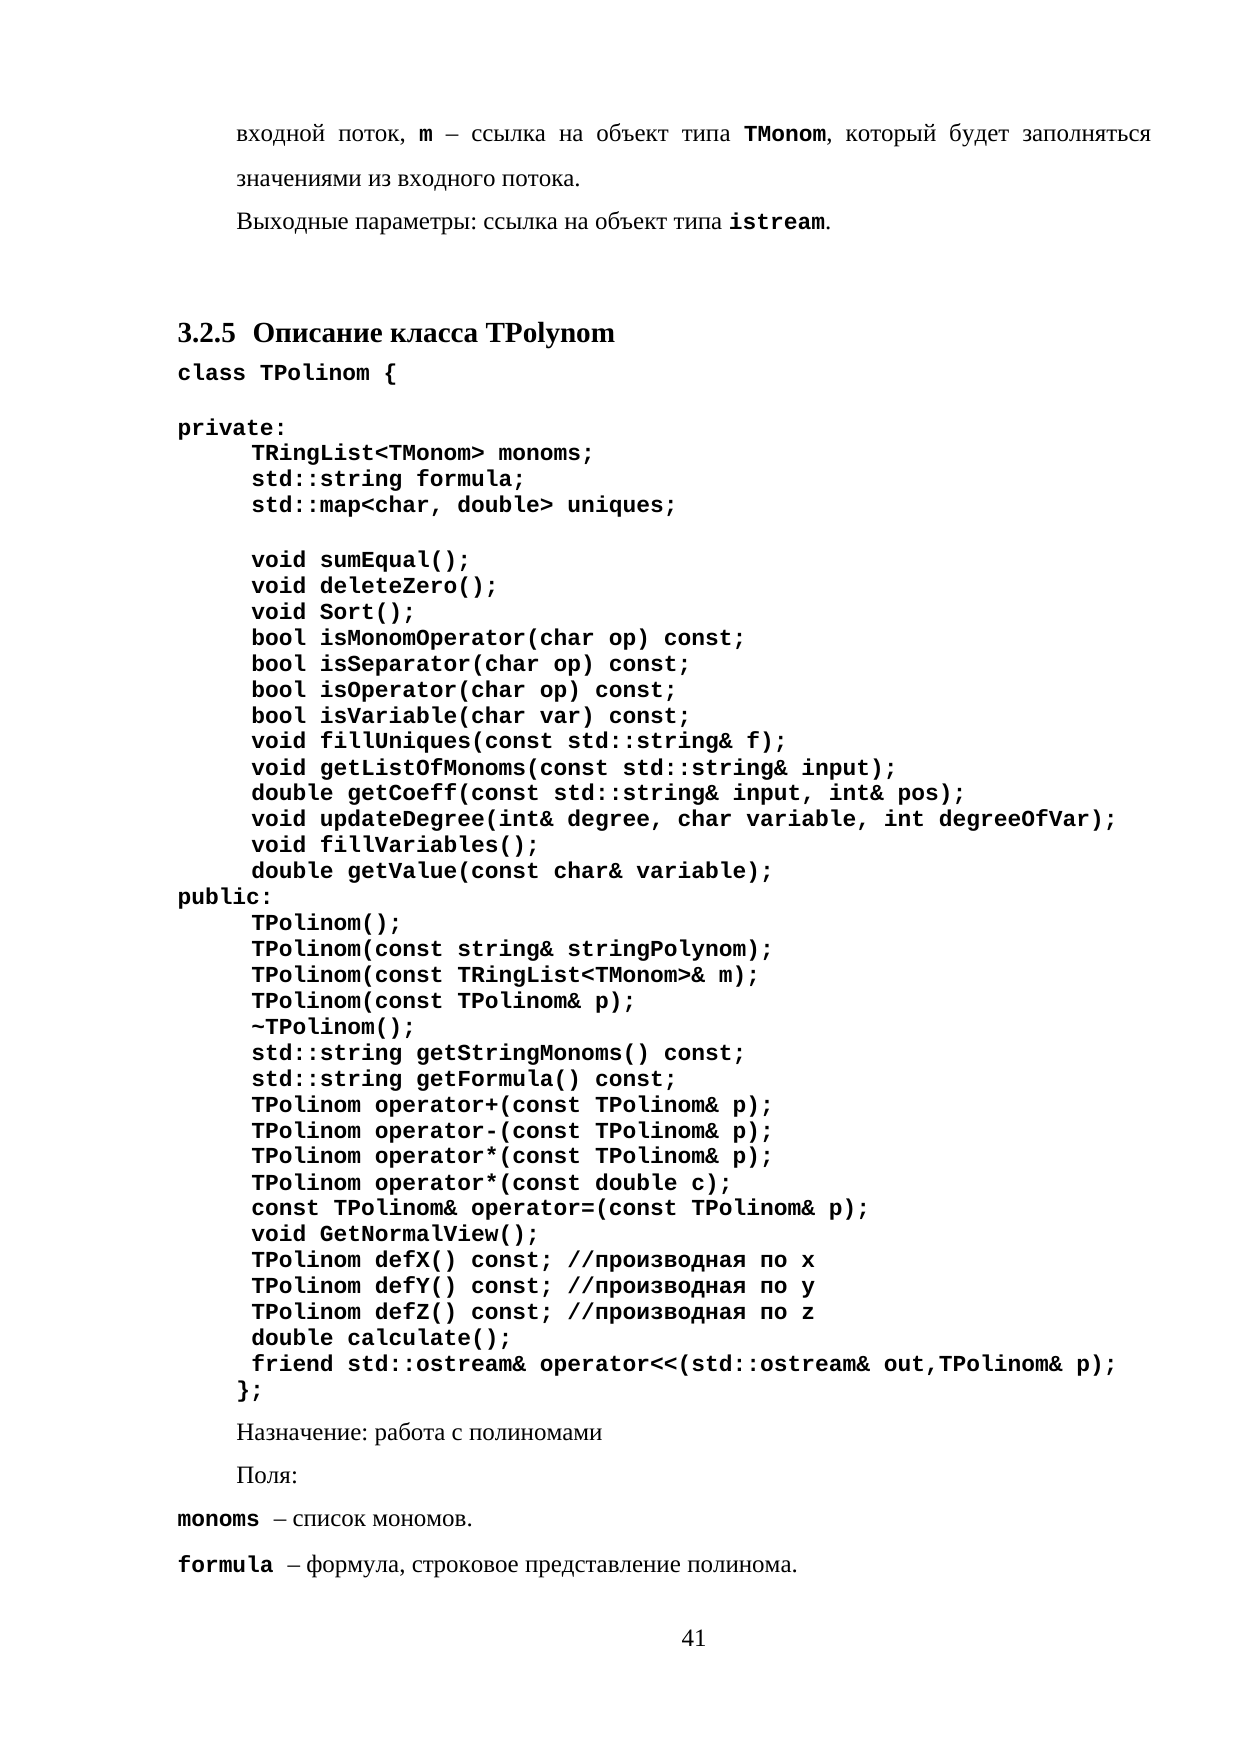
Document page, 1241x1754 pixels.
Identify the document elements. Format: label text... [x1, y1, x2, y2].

text void fillUniques(const std::string& f); [177, 730, 1152, 756]
text }; [177, 1378, 1152, 1404]
text TPolinom operator*(const double c); [177, 1171, 1152, 1197]
text void GetNormalView(); [177, 1223, 1152, 1249]
subtitle Описание класса TPolynom [177, 315, 1152, 349]
text std::map<char, double> uniques; [177, 494, 1152, 519]
text friend std::ostream& operator<<(std::ostream& out,TPolinom& p); [177, 1352, 1152, 1378]
text void getListOfMonoms(const std::string& input); [177, 756, 1152, 782]
text private: [177, 416, 1152, 442]
text TRingList<TMonom> monoms; [177, 442, 1152, 468]
text ~TPolinom(); [177, 1015, 1152, 1041]
text TPolinom defZ() const; //производная по z [177, 1301, 1152, 1326]
text TPolinom(const TRingList<TMonom>& m); [177, 963, 1152, 989]
text Выходные параметры: ссылка на объект типа istream. [177, 206, 1152, 236]
text Поля: [177, 1460, 1152, 1489]
text TPolinom operator*(const TPolinom& p); [177, 1145, 1152, 1171]
text double getCoeff(const std::string& input, int& pos); [177, 782, 1152, 808]
text void sumEqual(); [177, 548, 1152, 574]
text входной поток, m – ссылка на объект типа TMonom, который будет заполняться значениями из входного потока. [236, 118, 1152, 191]
text TPolinom operator-(const TPolinom& p); [177, 1119, 1152, 1145]
text TPolinom defX() const; //производная по x [177, 1249, 1152, 1274]
text class TPolinom { [177, 361, 1152, 387]
text bool isOperator(char op) const; [177, 678, 1152, 704]
text std::string getFormula() const; [177, 1067, 1152, 1093]
text public: [177, 886, 1152, 911]
text void Sort(); [177, 600, 1152, 626]
text TPolinom(const TPolinom& p); [177, 989, 1152, 1015]
text double getValue(const char& variable); [177, 859, 1152, 886]
text TPolinom defY() const; //производная по y [177, 1274, 1152, 1301]
text std::string formula; [177, 468, 1152, 494]
text const TPolinom& operator=(const TPolinom& p); [177, 1197, 1152, 1223]
text Назначение: работа с полиномами [177, 1417, 1152, 1446]
text bool isSeparator(char op) const; [177, 652, 1152, 678]
text TPolinom operator+(const TPolinom& p); [177, 1093, 1152, 1119]
text TPolinom(const string& stringPolynom); [177, 937, 1152, 963]
text void fillVariables(); [177, 834, 1152, 859]
text std::string getStringMonoms() const; [177, 1041, 1152, 1067]
text void updateDegree(int& degree, char variable, int degreeOfVar); [177, 808, 1152, 834]
text formula – формула, строковое представление полинома. [177, 1549, 1152, 1579]
text bool isMonomOperator(char op) const; [177, 626, 1152, 652]
text monoms – список мономов. [177, 1503, 1152, 1534]
text double calculate(); [177, 1326, 1152, 1352]
text TPolinom(); [177, 911, 1152, 937]
text bool isVariable(char var) const; [177, 704, 1152, 730]
text void deleteZero(); [177, 574, 1152, 600]
